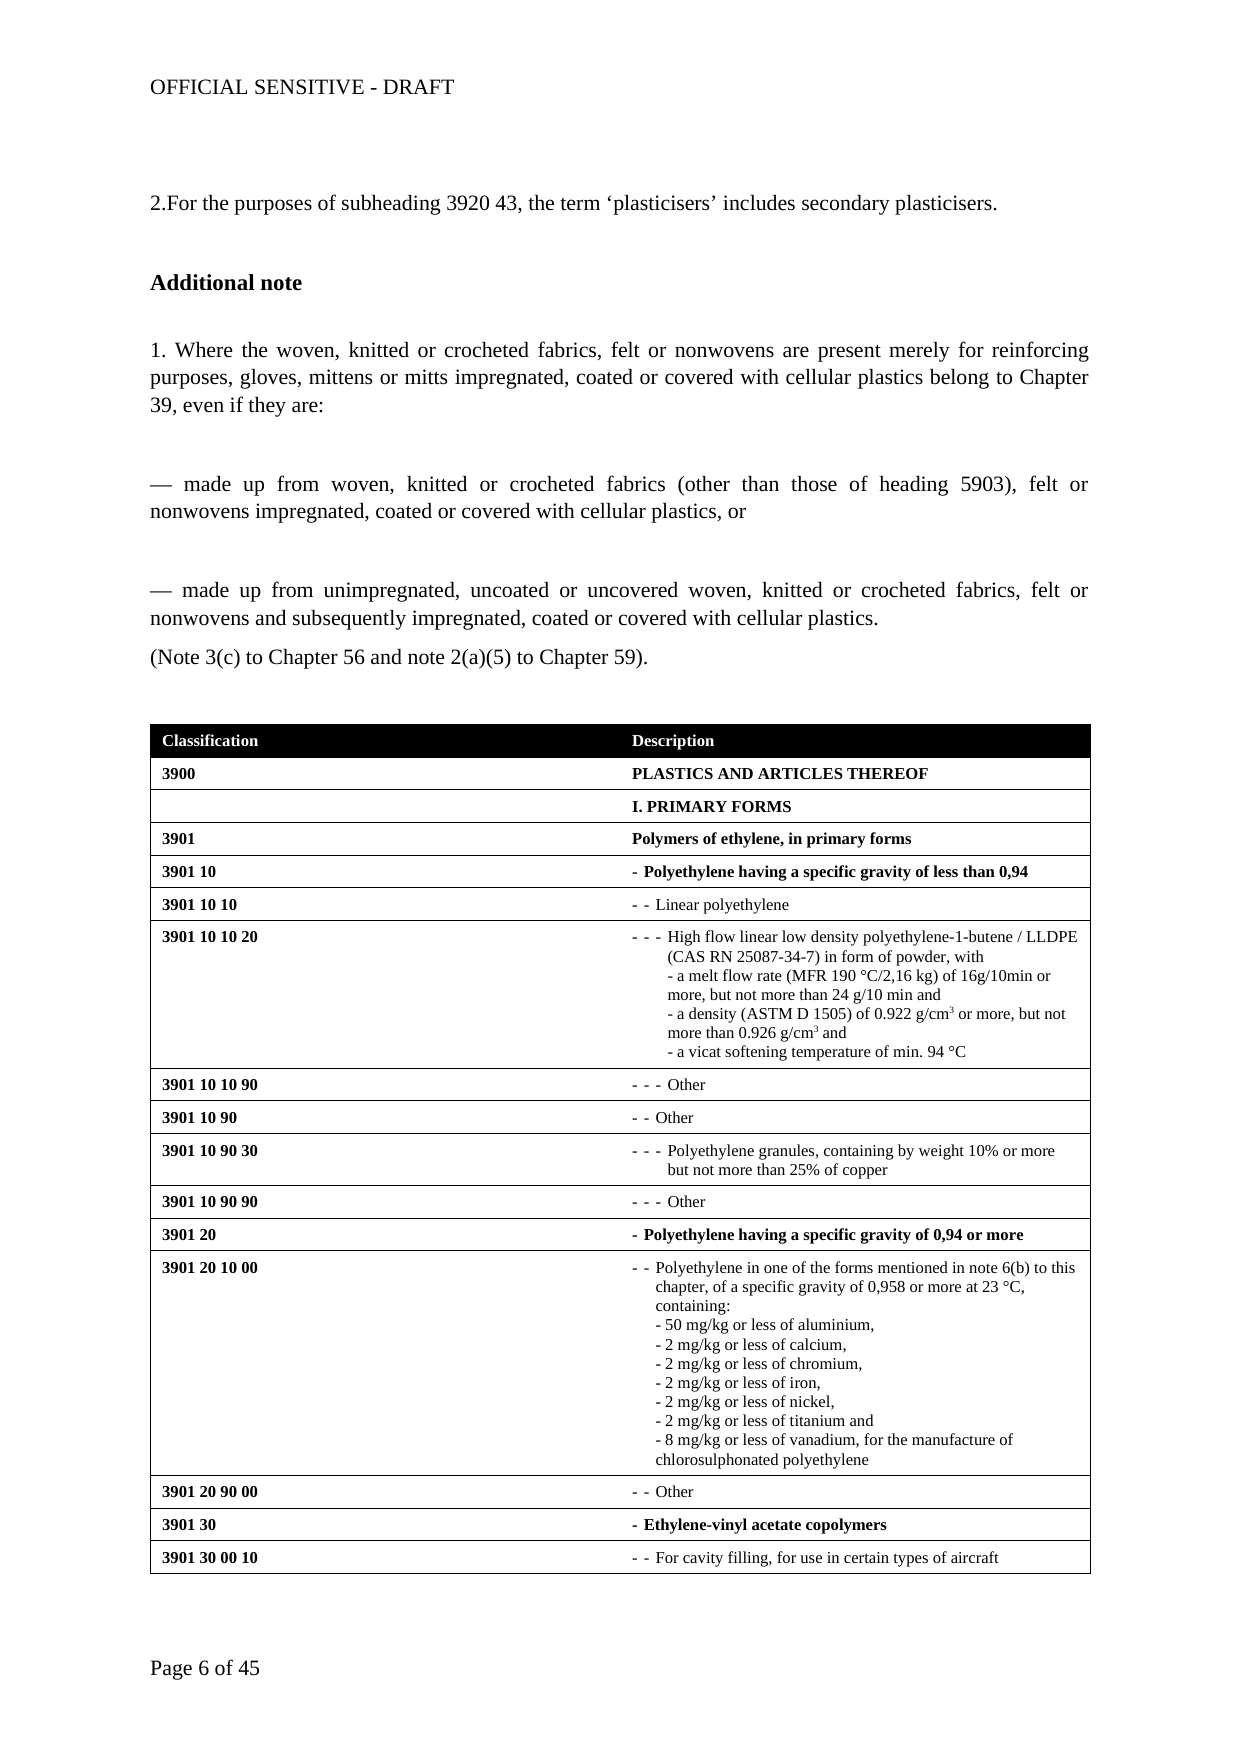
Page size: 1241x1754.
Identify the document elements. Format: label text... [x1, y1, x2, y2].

table_header Description [621, 725, 1090, 756]
text — made up from unimpregnated, uncoated or uncovered woven, knitted or crocheted fabrics, felt or nonwovens and subsequently impregnated, coated or covered with cellular plastics. [150, 577, 1090, 630]
table_cell 3900 [151, 758, 621, 789]
table_cell - - Polyethylene in one of the forms mentioned in note 6(b) to this chapter, of a specific gravity of 0,958 or more at 23 °C, containing: - 50 mg/kg or less of aluminium, - 2 mg/kg or less of calcium, - 2 mg/kg or less of chromium, - 2 mg/kg or less of iron, - 2 mg/kg or less of nickel, - 2 mg/kg or less of titanium and - 8 mg/kg or less of vanadium, for the manufacture of chlorosulphonated polyethylene [621, 1251, 1090, 1475]
table_cell 3901 10 [151, 856, 621, 887]
text 1. Where the woven, knitted or crocheted fabrics, felt or nonwovens are present merely for reinforcing purposes, gloves, mittens or mitts impregnated, coated or covered with cellular plastics belong to Chapter 39, even if they are: [150, 337, 1090, 417]
table_cell - Polyethylene having a specific gravity of less than 0,94 [621, 856, 1090, 887]
table_cell - - - Polyethylene granules, containing by weight 10% or more but not more than 25% of copper [621, 1134, 1090, 1185]
table_cell 3901 30 00 10 [151, 1541, 621, 1573]
table_cell - - - High flow linear low density polyethylene-1-butene / LLDPE (CAS RN 25087-34-7) in form of powder, with - a melt flow rate (MFR 190 °C/2,16 kg) of 16g/10min or more, but not more than 24 g/10 min and - a density (ASTM D 1505) of 0.922 g/cm3 or more, but not more than 0.926 g/cm3 and - a vicat softening temperature of min. 94 °C [621, 921, 1090, 1068]
table_cell - - Linear polyethylene [621, 888, 1090, 920]
table_cell - - - Other [621, 1069, 1090, 1100]
table_cell 3901 10 90 90 [151, 1186, 621, 1218]
table_cell [151, 790, 621, 822]
subtitle Additional note [150, 269, 1090, 295]
table_cell - - Other [621, 1101, 1090, 1133]
table_cell 3901 10 10 20 [151, 921, 621, 1068]
table_cell 3901 10 90 [151, 1101, 621, 1133]
table_cell - - - Other [621, 1186, 1090, 1218]
table_cell 3901 20 10 00 [151, 1251, 621, 1475]
table_cell Polymers of ethylene, in primary forms [621, 823, 1090, 854]
table_cell - Polyethylene having a specific gravity of 0,94 or more [621, 1219, 1090, 1250]
text — made up from woven, knitted or crocheted fabrics (other than those of heading 5903), felt or nonwovens impregnated, coated or covered with cellular plastics, or [150, 471, 1090, 523]
table_cell 3901 10 90 30 [151, 1134, 621, 1185]
table_header Classification [151, 725, 621, 756]
table_cell 3901 10 10 [151, 888, 621, 920]
table_cell 3901 20 90 00 [151, 1476, 621, 1507]
text 2.For the purposes of subheading 3920 43, the term ‘plasticisers’ includes secondary plasticisers. [150, 190, 1090, 215]
table_cell 3901 10 10 90 [151, 1069, 621, 1100]
table_cell 3901 20 [151, 1219, 621, 1250]
table_cell 3901 30 [151, 1509, 621, 1540]
table_cell PLASTICS AND ARTICLES THEREOF [621, 758, 1090, 789]
table_cell - Ethylene-vinyl acetate copolymers [621, 1509, 1090, 1540]
table_cell - - For cavity filling, for use in certain types of aircraft [621, 1541, 1090, 1573]
table_cell I. PRIMARY FORMS [621, 790, 1090, 822]
text (Note 3(c) to Chapter 56 and note 2(a)(5) to Chapter 59). [150, 644, 1090, 669]
table_cell 3901 [151, 823, 621, 854]
table_cell - - Other [621, 1476, 1090, 1507]
